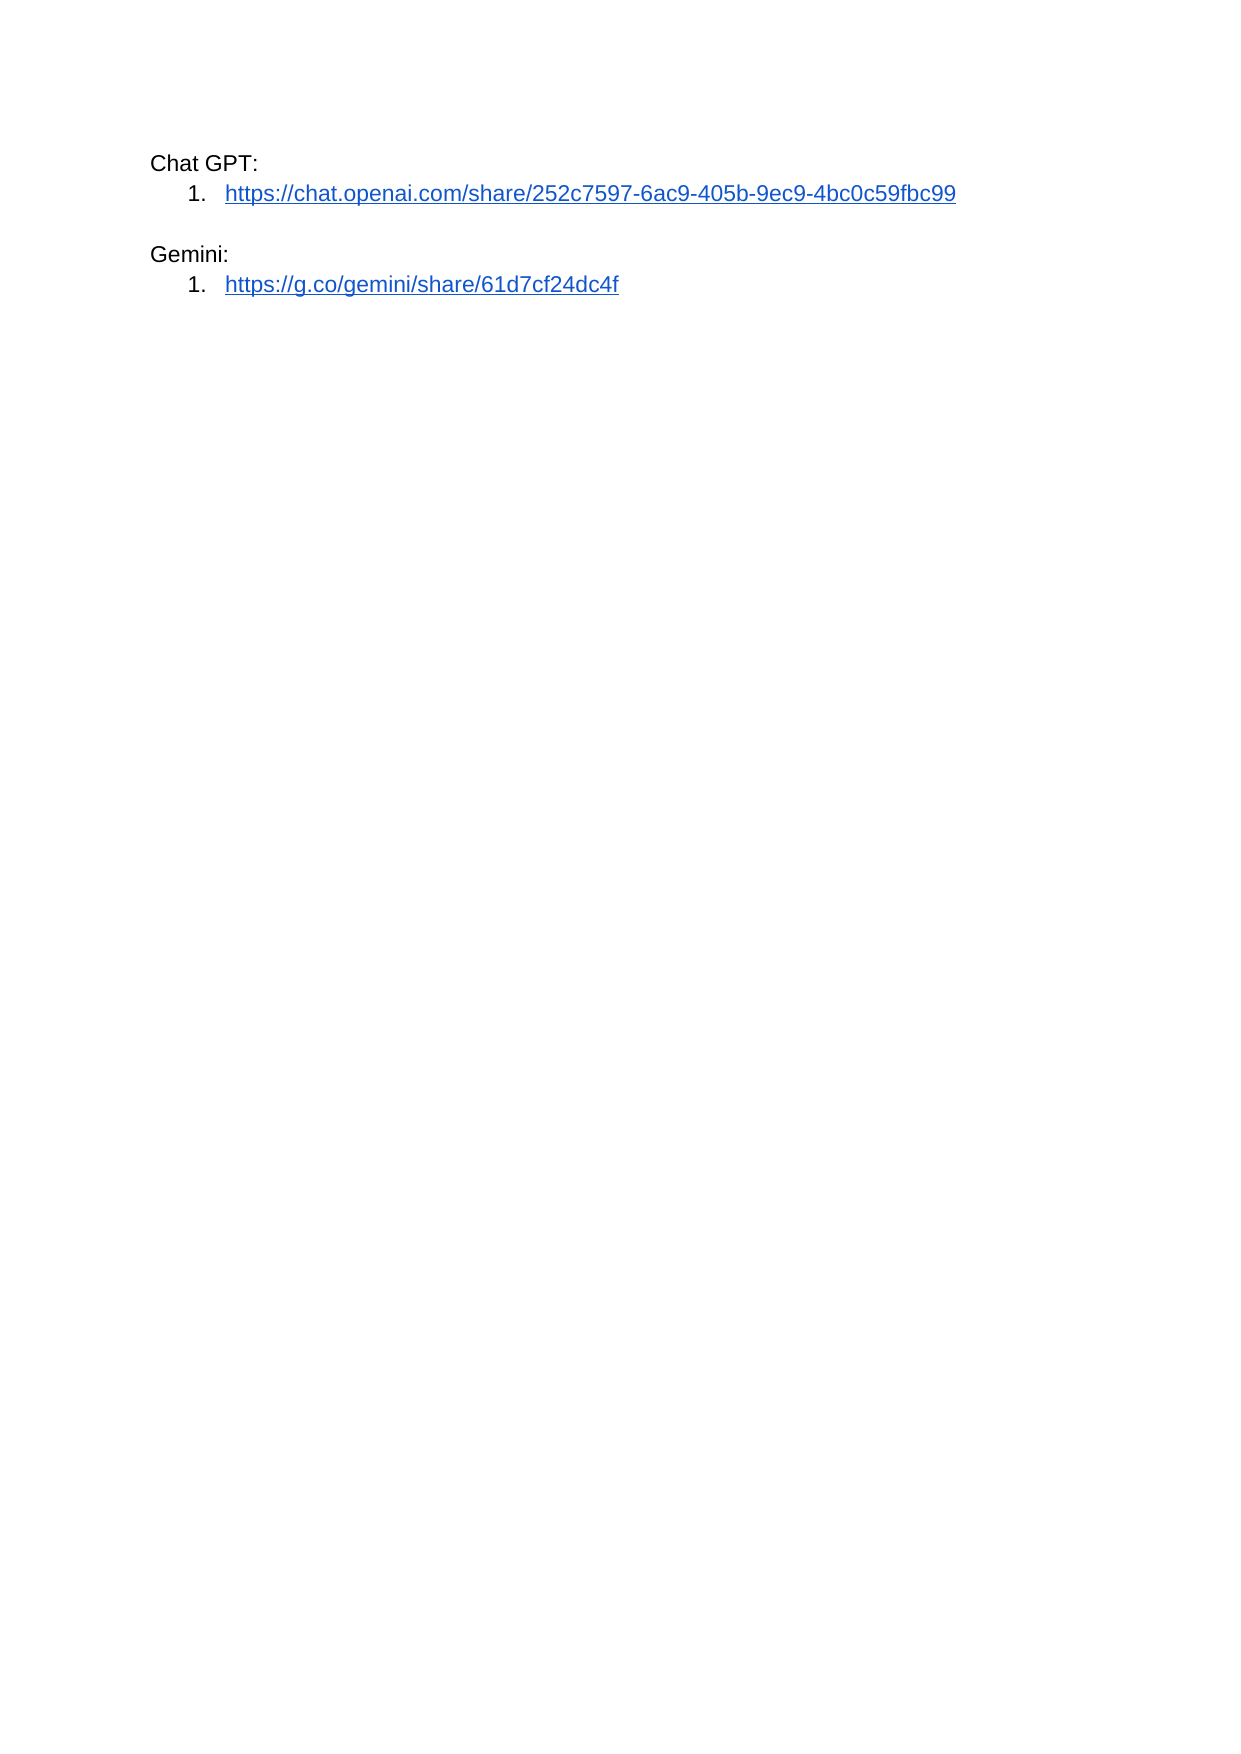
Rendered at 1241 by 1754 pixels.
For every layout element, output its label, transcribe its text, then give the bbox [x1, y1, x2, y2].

list https://chat.openai.com/share/252c7597-6ac9-405b-9ec9-4bc0c59fbc99 [187, 180, 1090, 207]
list https://g.co/gemini/share/61d7cf24dc4f [187, 271, 1090, 297]
text Gemini: [150, 241, 1090, 267]
text Chat GPT: [150, 150, 1090, 176]
